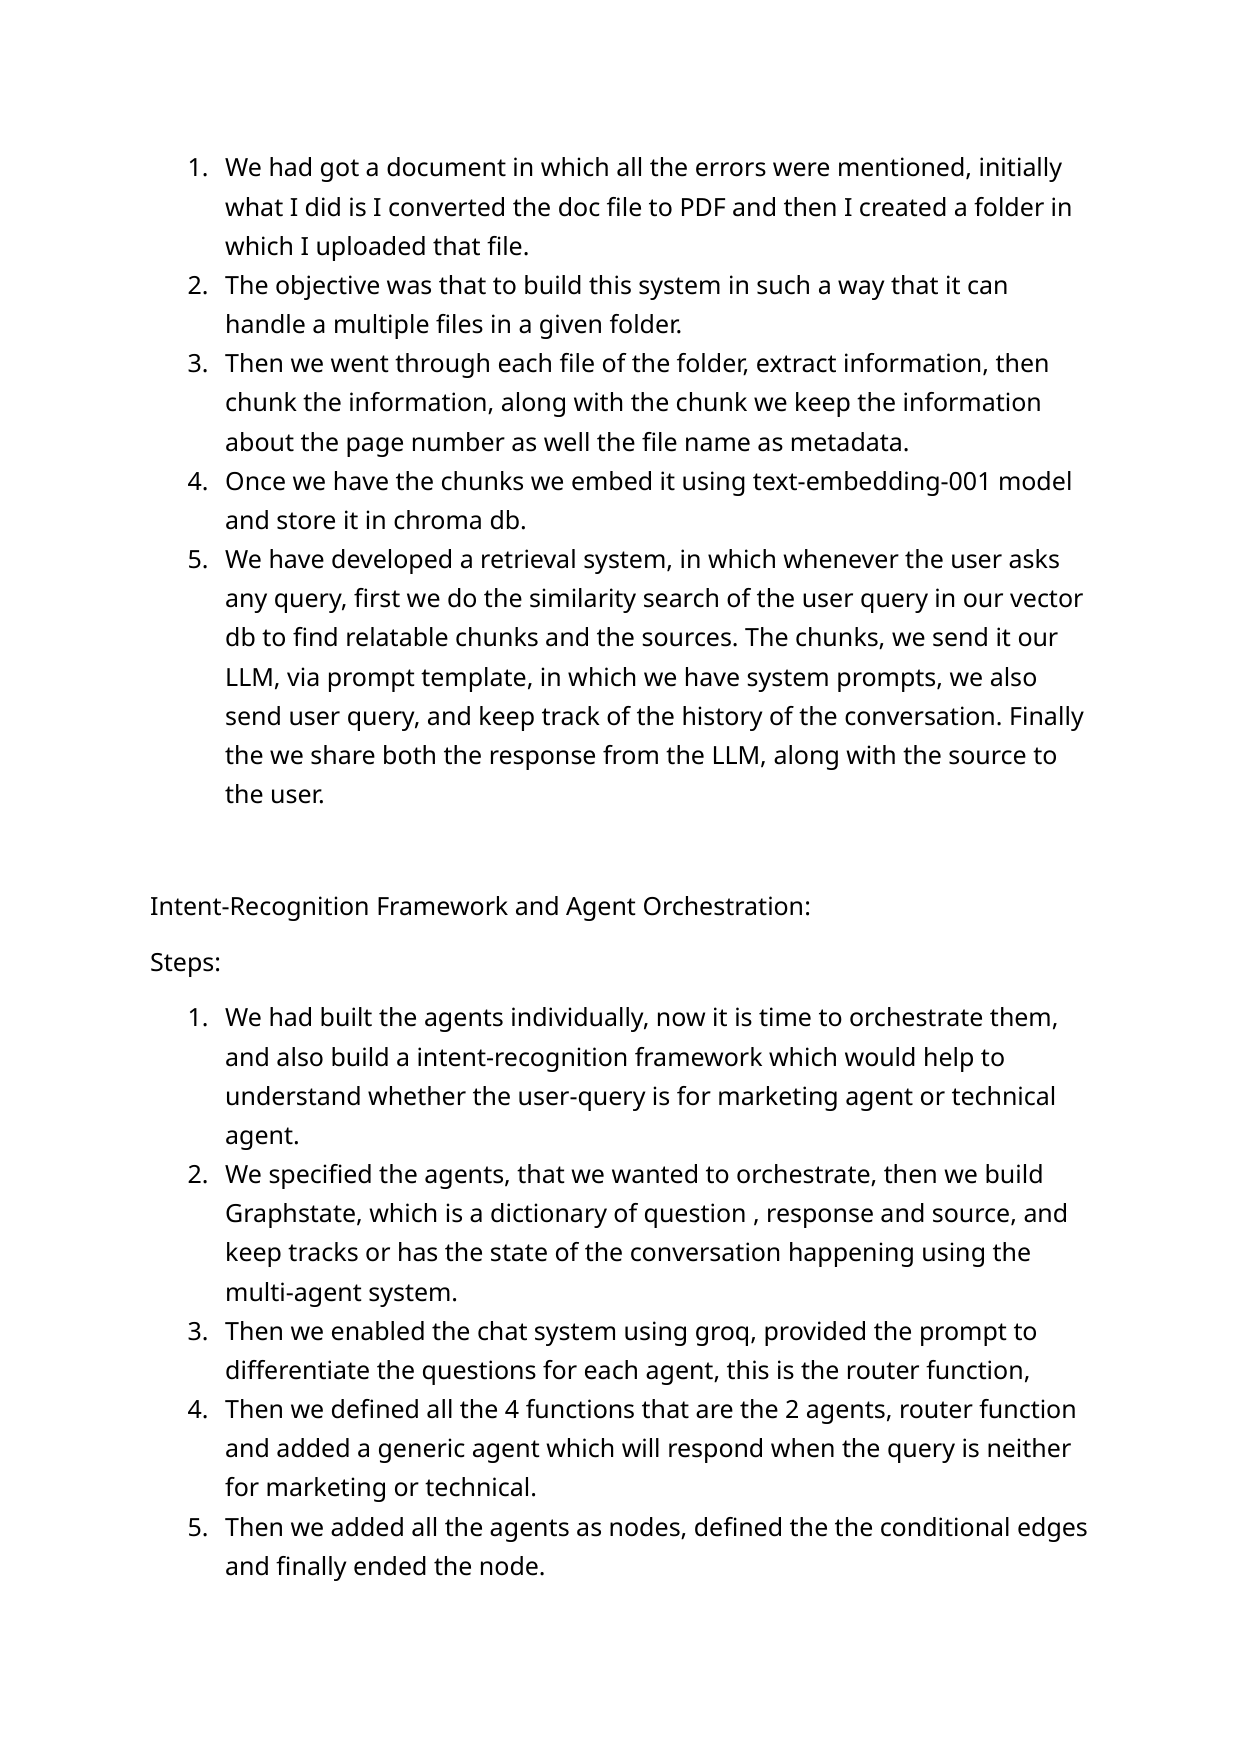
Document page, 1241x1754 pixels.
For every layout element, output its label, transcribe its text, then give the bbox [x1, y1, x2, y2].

list Then we went through each file of the folder, extract information, then chunk the information, along with the chunk we keep the information about the page number as well the file name as metadata. [187, 346, 1090, 458]
list Then we defined all the 4 functions that are the 2 agents, router function and added a generic agent which will respond when the query is neither for marketing or technical. [187, 1392, 1090, 1504]
list We had built the agents individually, now it is time to orchestrate them, and also build a intent-recognition framework which would help to understand whether the user-query is for marketing agent or technical agent. [187, 1000, 1090, 1152]
list Then we added all the agents as nodes, defined the the conditional edges and finally ended the node. [187, 1509, 1090, 1582]
list Then we enabled the chat system using groq, provided the prompt to differentiate the questions for each agent, this is the router function, [187, 1313, 1090, 1387]
list We had got a document in which all the errors were mentioned, initially what I did is I converted the doc file to PDF and then I created a folder in which I uploaded that file. [187, 150, 1090, 262]
text Steps: [150, 944, 1090, 978]
list We specified the agents, that we wanted to orchestrate, then we build Graphstate, which is a dictionary of question , response and source, and keep tracks or has the state of the conversation happening using the multi-agent system. [187, 1157, 1090, 1308]
list We have developed a retrieval system, in which whenever the user asks any query, first we do the similarity search of the user query in our vector db to find relatable chunks and the sources. The chunks, we send it our LLM, via prompt template, in which we have system prompts, we also send user query, and keep track of the history of the conversation. Finally the we share both the response from the LLM, along with the source to the user. [187, 542, 1090, 811]
list The objective was that to build this system in such a way that it can handle a multiple files in a given folder. [187, 267, 1090, 341]
list Once we have the chunks we embed it using text-embedding-001 model and store it in chroma db. [187, 463, 1090, 537]
text Intent-Recognition Framework and Agent Orchestration: [150, 888, 1090, 922]
